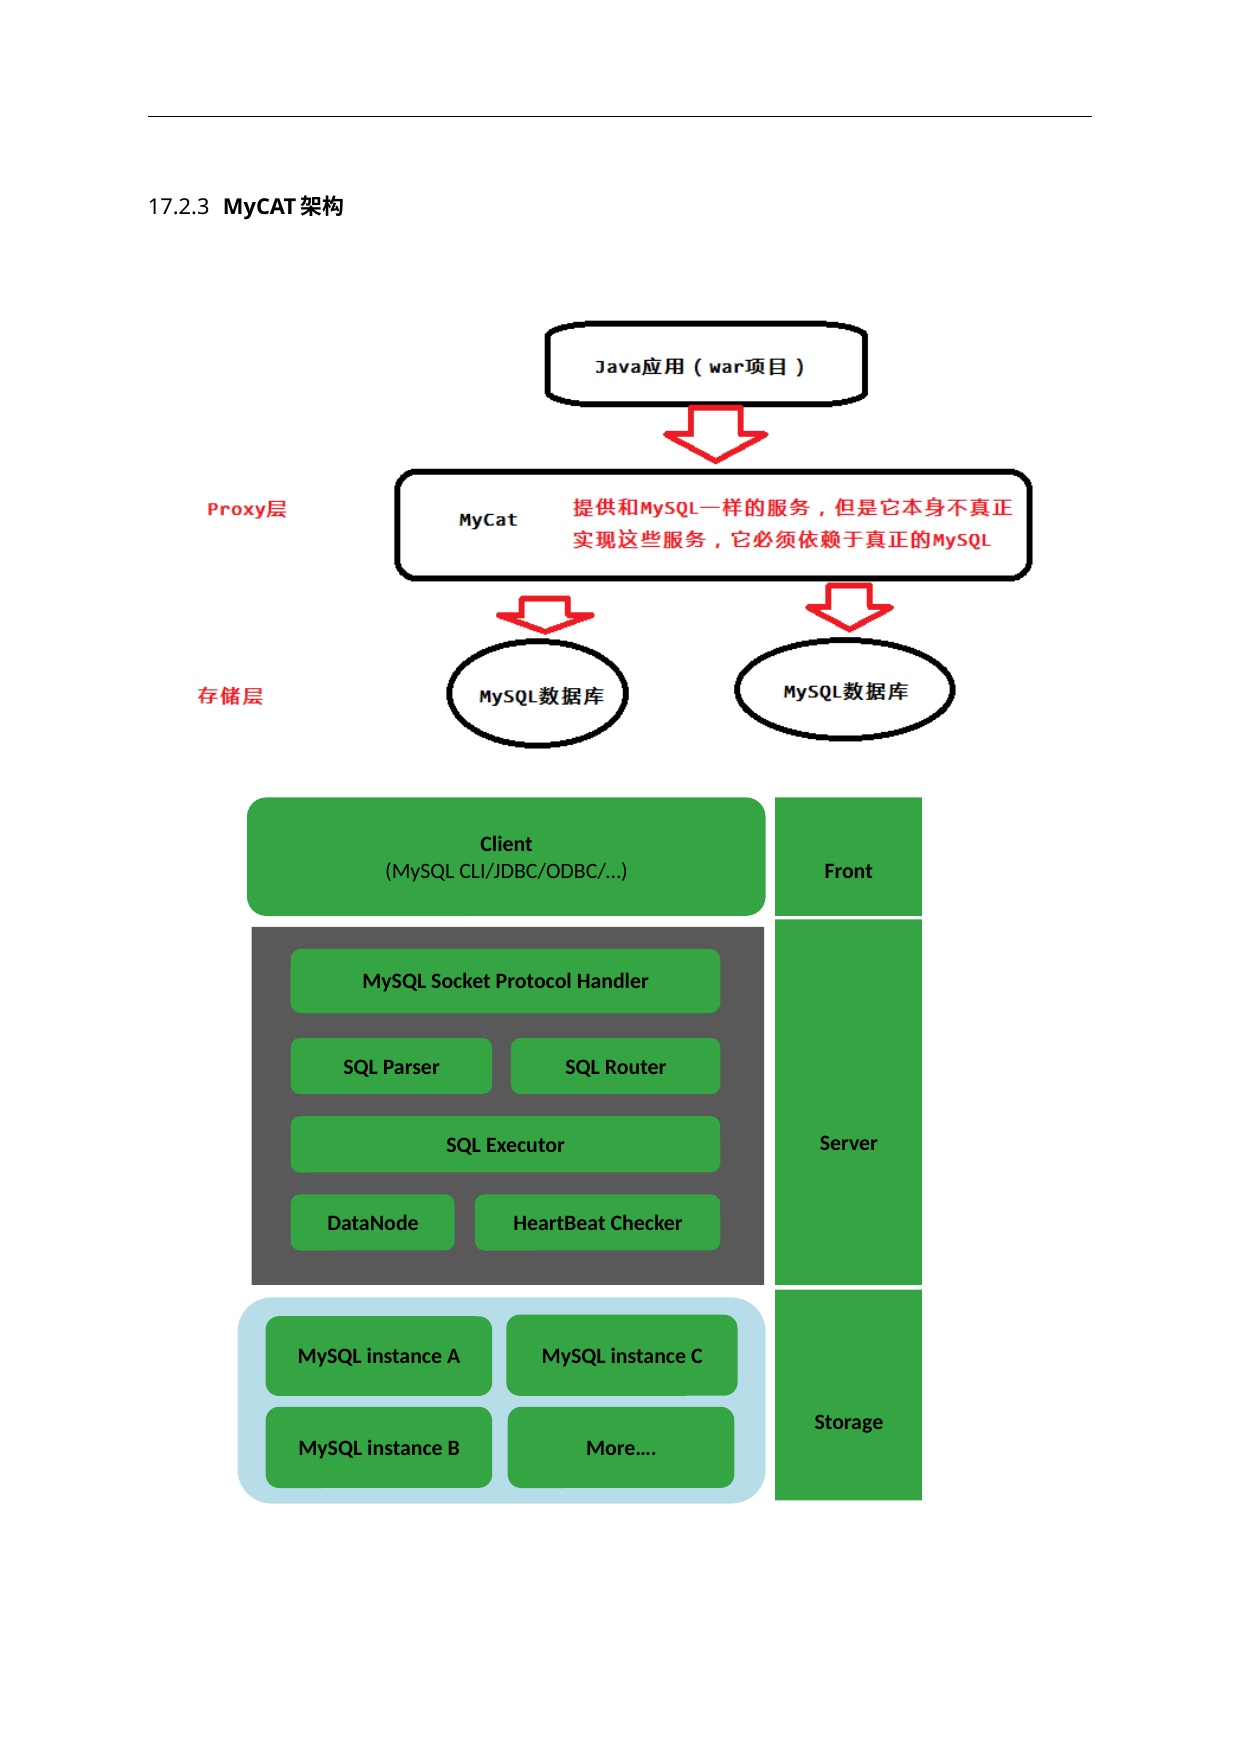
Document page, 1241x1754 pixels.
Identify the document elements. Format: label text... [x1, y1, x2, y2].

subtitle MyCAT架构 [148, 189, 1092, 222]
picture [147, 271, 1093, 783]
